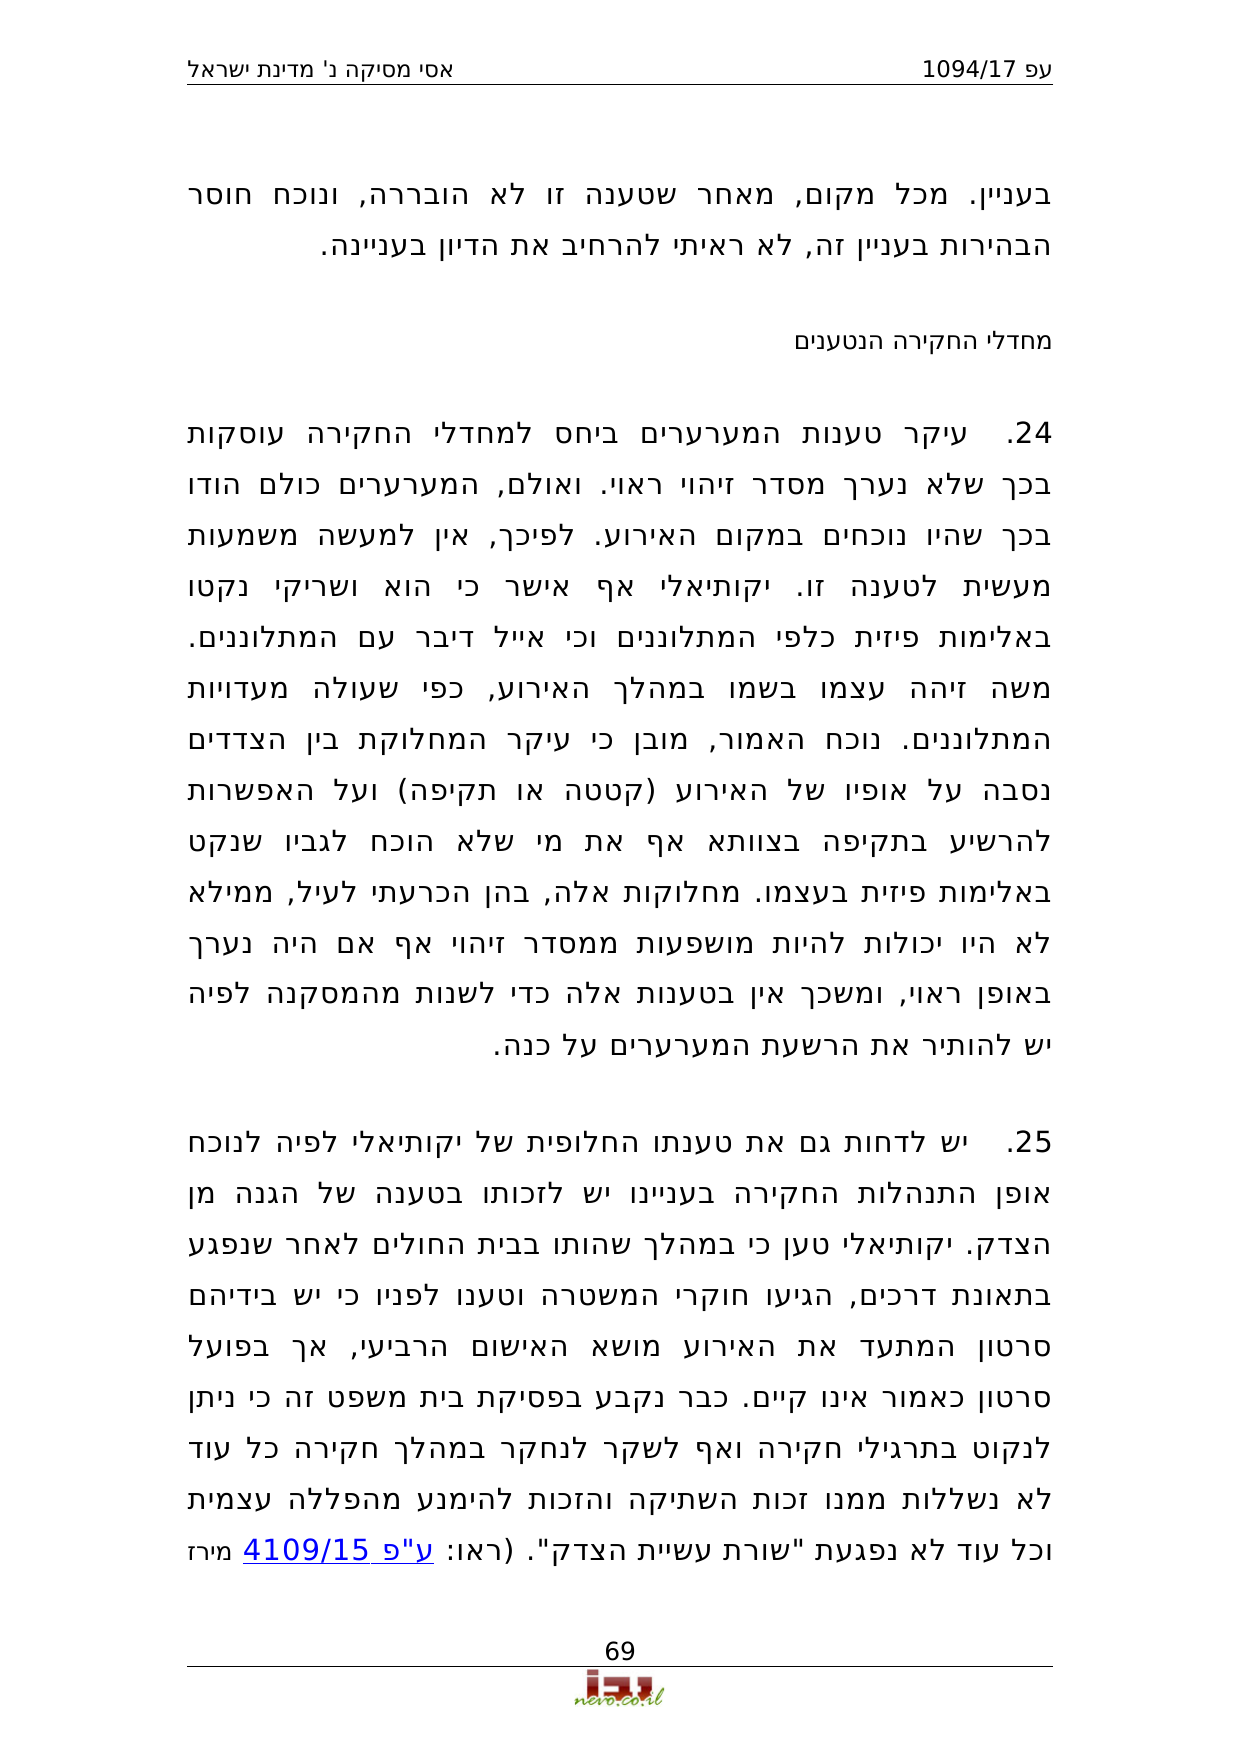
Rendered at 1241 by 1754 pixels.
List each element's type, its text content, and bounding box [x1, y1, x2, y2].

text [187, 1126, 1053, 1568]
text מחדלי החקירה הנטענים [187, 326, 1053, 355]
text 24. עיקר טענות המערערים ביחס למחדלי החקירה עוסקות בכך שלא נערך מסדר זיהוי ראוי. ואולם, המערערים כולם הודו בכך שהיו נוכחים במקום האירוע. לפיכך, אין למעשה משמעות מעשית לטענה זו. יקותיאלי אף אישר כי הוא ושריקי נקטו באלימות פיזית כלפי המתלוננים וכי אייל דיבר עם המתלוננים. משה זיהה עצמו בשמו במהלך האירוע, כפי שעולה מעדויות המתלוננים. נוכח האמור, מובן כי עיקר המחלוקת בין הצדדים נסבה על אופיו של האירוע (קטטה או תקיפה) ועל האפשרות להרשיע בתקיפה בצוותא אף את מי שלא הוכח לגביו שנקט באלימות פיזית בעצמו. מחלוקות אלה, בהן הכרעתי לעיל, ממילא לא היו יכולות להיות מושפעות ממסדר זיהוי אף אם היה נערך באופן ראוי, ומשכך אין בטענות אלה כדי לשנות מהמסקנה לפיה יש להותיר את הרשעת המערערים על כנה. [187, 417, 1053, 1062]
picture [574, 1669, 666, 1707]
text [187, 177, 1053, 262]
